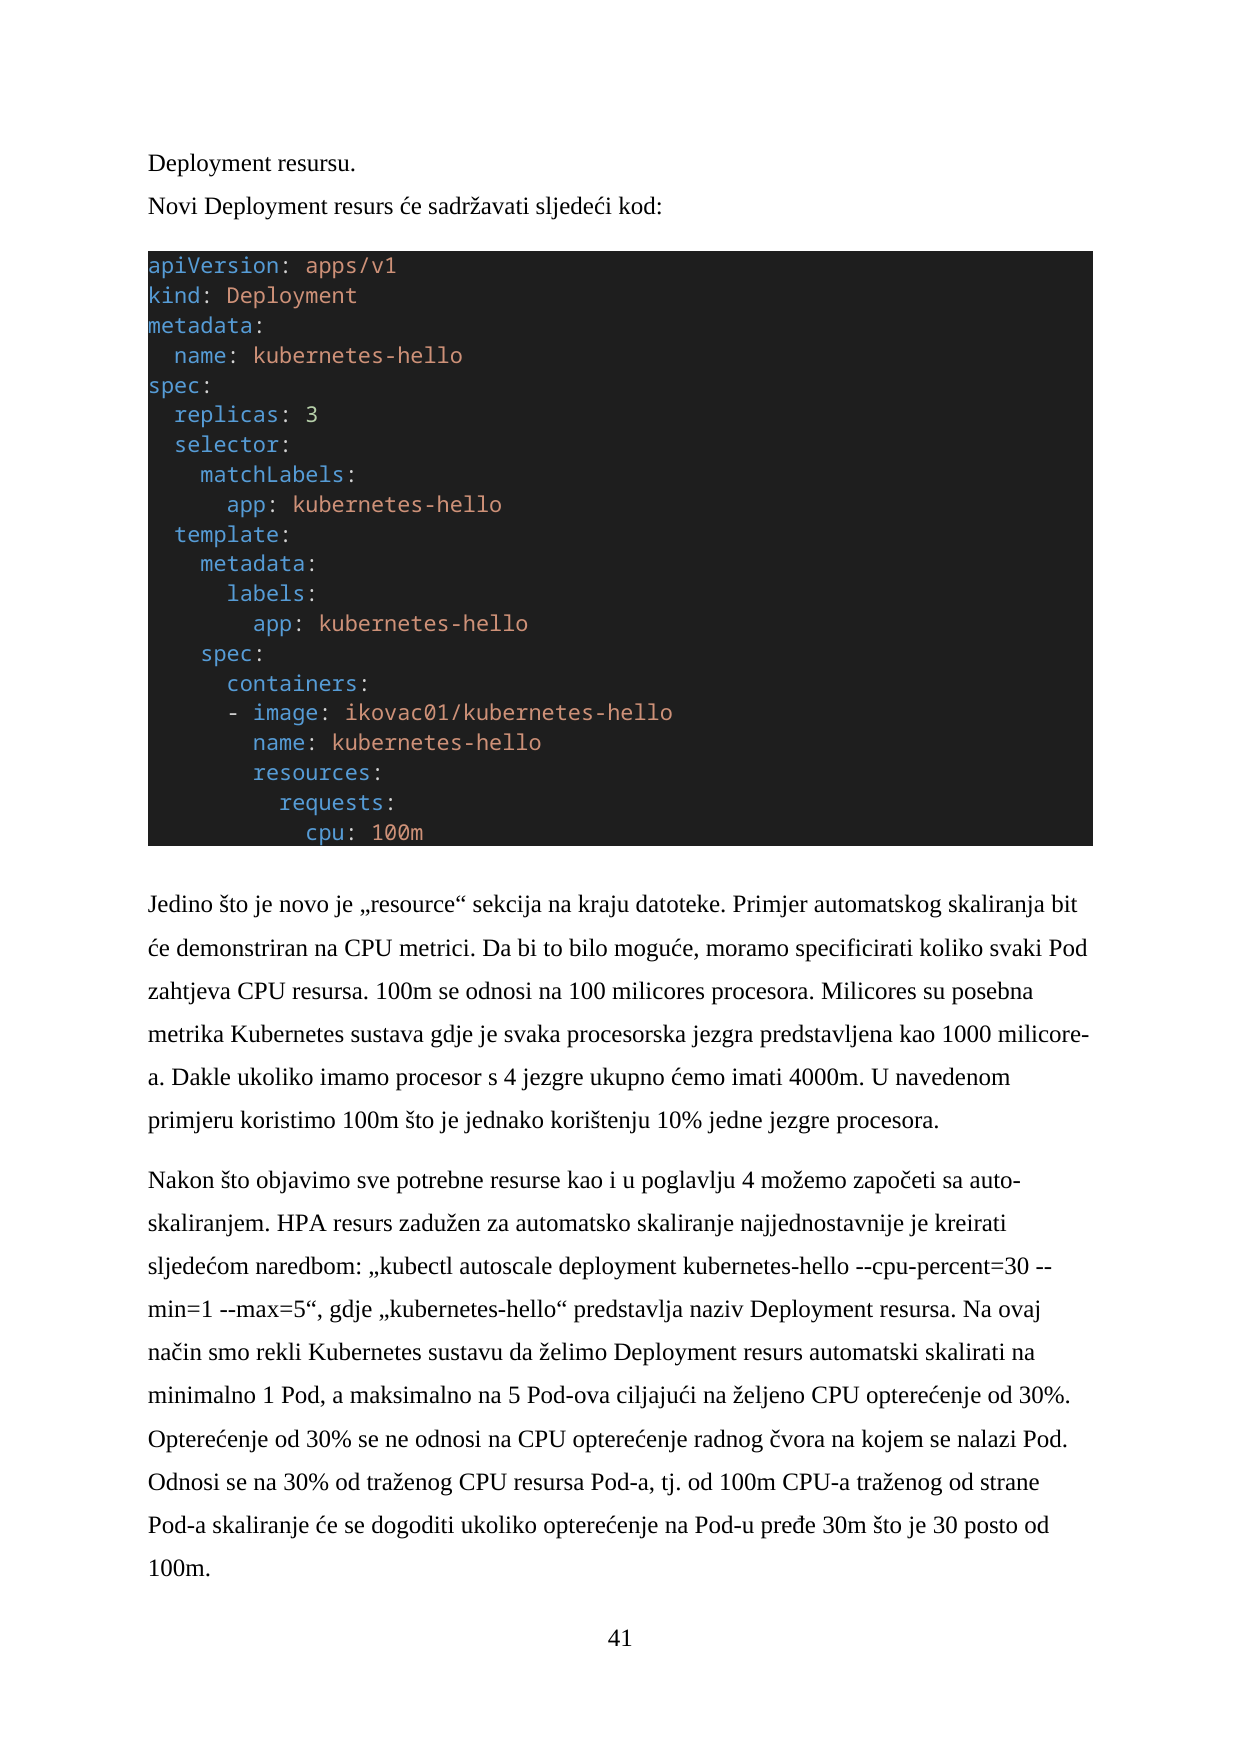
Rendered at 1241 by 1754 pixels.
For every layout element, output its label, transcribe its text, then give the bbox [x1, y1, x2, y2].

text name: kubernetes-hello [148, 340, 1093, 370]
text spec: [148, 370, 1093, 399]
text apiVersion: apps/v1 [148, 251, 1093, 280]
text spec: [148, 638, 1093, 668]
text resources: [148, 757, 1093, 787]
text app: kubernetes-hello [148, 489, 1093, 519]
text matchLabels: [148, 459, 1093, 489]
text kind: Deployment [148, 280, 1093, 310]
text app: kubernetes-hello [148, 608, 1093, 638]
text metadata: [148, 310, 1093, 340]
text Nakon što objavimo sve potrebne resurse kao i u poglavlju 4 možemo započeti sa auto-skaliranjem. HPA resurs zadužen za automatsko skaliranje najjednostavnije je kreirati sljedećom naredbom: „kubectl autoscale deployment kubernetes-hello --cpu-percent=30 --min=1 --max=5“, gdje „kubernetes-hello“ predstavlja naziv Deployment resursa. Na ovaj način smo rekli Kubernetes sustavu da želimo Deployment resurs automatski skalirati na minimalno 1 Pod, a maksimalno na 5 Pod-ova ciljajući na željeno CPU opterećenje od 30%. Opterećenje od 30% se ne odnosi na CPU opterećenje radnog čvora na kojem se nalazi Pod. Odnosi se na 30% od traženog CPU resursa Pod-a, tj. od 100m CPU-a traženog od strane Pod-a skaliranje će se dogoditi ukoliko opterećenje na Pod-u pređe 30m što je 30 posto od 100m. [148, 1165, 1093, 1582]
text - image: ikovac01/kubernetes-hello [148, 697, 1093, 727]
text replicas: 3 [148, 399, 1093, 429]
text requests: [148, 787, 1093, 817]
text name: kubernetes-hello [148, 727, 1093, 757]
text Jedino što je novo je „resource“ sekcija na kraju datoteke. Primjer automatskog skaliranja bit će demonstriran na CPU metrici. Da bi to bilo moguće, moramo specificirati koliko svaki Pod zahtjeva CPU resursa. 100m se odnosi na 100 milicores procesora. Milicores su posebna metrika Kubernetes sustava gdje je svaka procesorska jezgra predstavljena kao 1000 milicore-a. Dakle ukoliko imamo procesor s 4 jezgre ukupno ćemo imati 4000m. U navedenom primjeru koristimo 100m što je jednako korištenju 10% jedne jezgre procesora. [148, 846, 1093, 1134]
text template: [148, 519, 1093, 548]
text cpu: 100m [148, 817, 1093, 846]
text metadata: [148, 548, 1093, 578]
text containers: [148, 668, 1093, 697]
text labels: [148, 578, 1093, 608]
text selector: [148, 429, 1093, 459]
